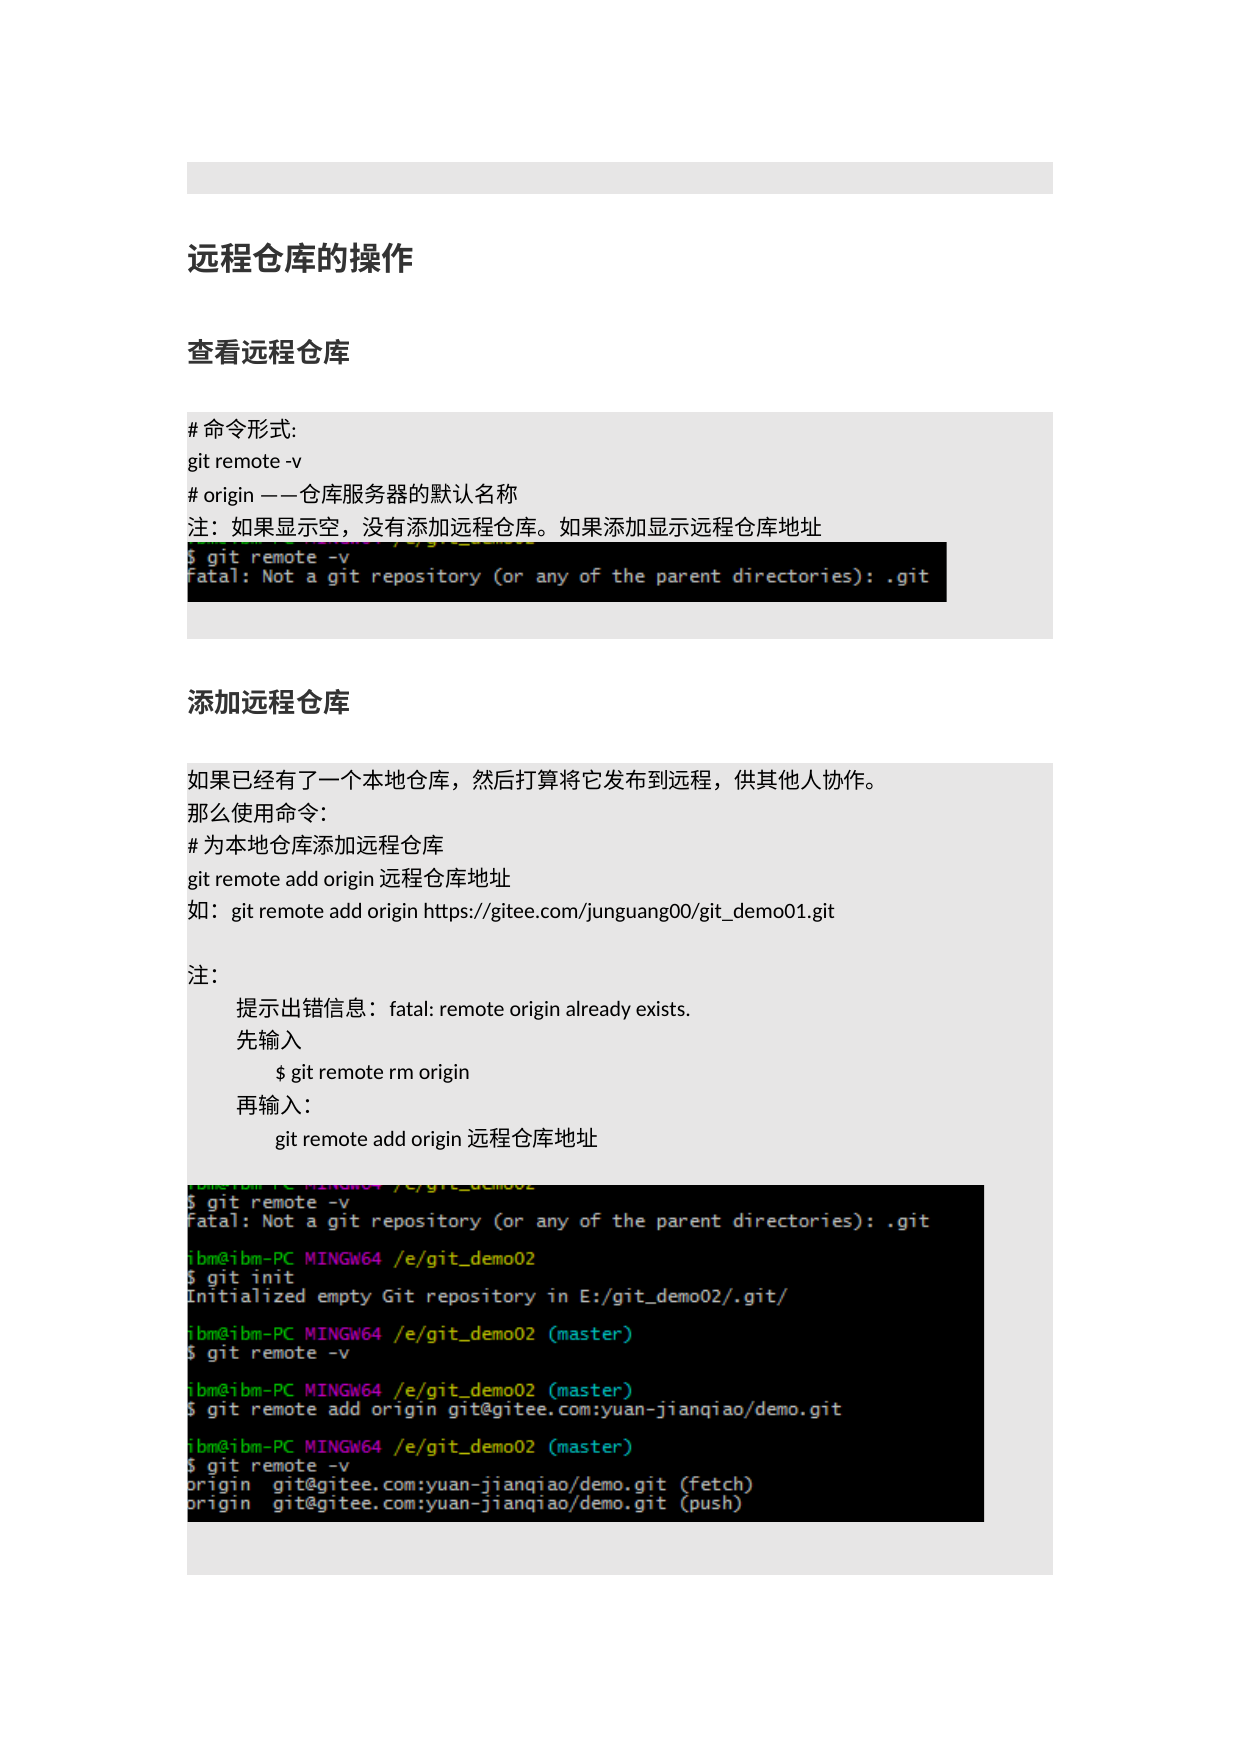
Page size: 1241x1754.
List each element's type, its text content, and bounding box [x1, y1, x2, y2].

subtitle 添加远程仓库 [187, 669, 1053, 734]
text 注：如果显示空，没有添加远程仓库。如果添加显示远程仓库地址 [187, 509, 1053, 542]
text 注： [187, 958, 1053, 990]
picture [187, 1185, 985, 1522]
text git remote add origin 远程仓库地址 [187, 860, 1053, 893]
text git remote add origin 远程仓库地址 [187, 1120, 1053, 1153]
text 提示出错信息：fatal: remote origin already exists. [187, 990, 1053, 1023]
text 再输入： [187, 1088, 1053, 1120]
text # 命令形式: [187, 412, 1053, 444]
subtitle 远程仓库的操作 [187, 224, 1053, 289]
text 如：git remote add origin https://gitee.com/junguang00/git_demo01.git [187, 893, 1053, 925]
text git remote -v [187, 444, 1053, 477]
text 先输入 [187, 1023, 1053, 1055]
subtitle 查看远程仓库 [187, 318, 1053, 383]
text 如果已经有了一个本地仓库，然后打算将它发布到远程，供其他人协作。 [187, 763, 1053, 795]
text $ git remote rm origin [187, 1055, 1053, 1088]
picture [187, 542, 947, 602]
text # origin ——仓库服务器的默认名称 [187, 477, 1053, 509]
text 那么使用命令： [187, 795, 1053, 828]
text # 为本地仓库添加远程仓库 [187, 828, 1053, 860]
